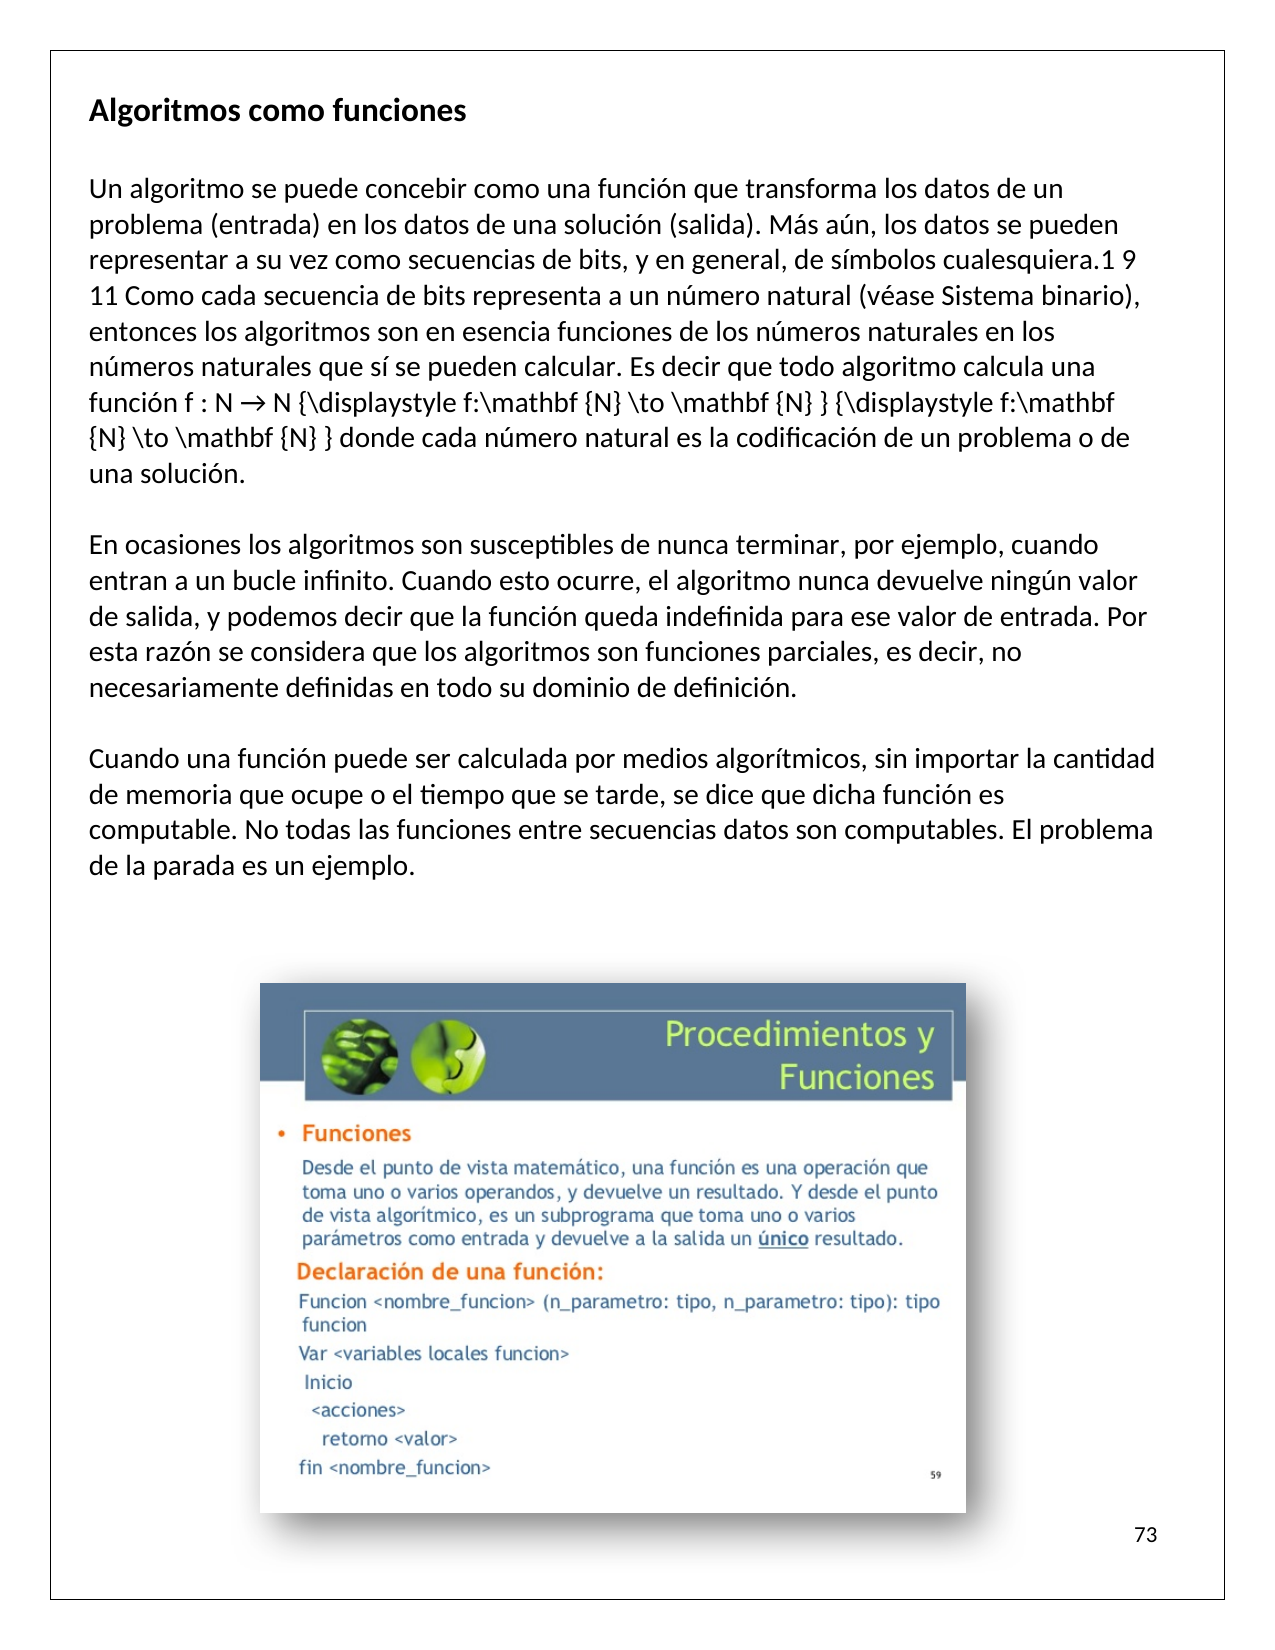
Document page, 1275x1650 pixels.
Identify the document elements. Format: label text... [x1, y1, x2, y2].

text Algoritmos como funciones [89, 89, 1157, 129]
text En ocasiones los algoritmos son susceptibles de nunca terminar, por ejemplo, cuando entran a un bucle infinito. Cuando esto ocurre, el algoritmo nunca devuelve ningún valor de salida, y podemos decir que la función queda indefinida para ese valor de entrada. Por esta razón se considera que los algoritmos son funciones parciales, es decir, no necesariamente definidas en todo su dominio de definición. [89, 526, 1157, 704]
text Un algoritmo se puede concebir como una función que transforma los datos de un problema (entrada) en los datos de una solución (salida). Más aún, los datos se pueden representar a su vez como secuencias de bits, y en general, de símbolos cualesquiera.1 9 11 Como cada secuencia de bits representa a un número natural (véase Sistema binario), entonces los algoritmos son en esencia funciones de los números naturales en los números naturales que sí se pueden calcular. Es decir que todo algoritmo calcula una función f : N → N {\displaystyle f:\mathbf {N} \to \mathbf {N} } {\displaystyle f:\mathbf {N} \to \mathbf {N} } donde cada número natural es la codificación de un problema o de una solución. [89, 170, 1157, 491]
picture [260, 983, 966, 1513]
text Cuando una función puede ser calculada por medios algorítmicos, sin importar la cantidad de memoria que ocupe o el tiempo que se tarde, se dice que dicha función es computable. No todas las funciones entre secuencias datos son computables. El problema de la parada es un ejemplo. [89, 740, 1157, 883]
